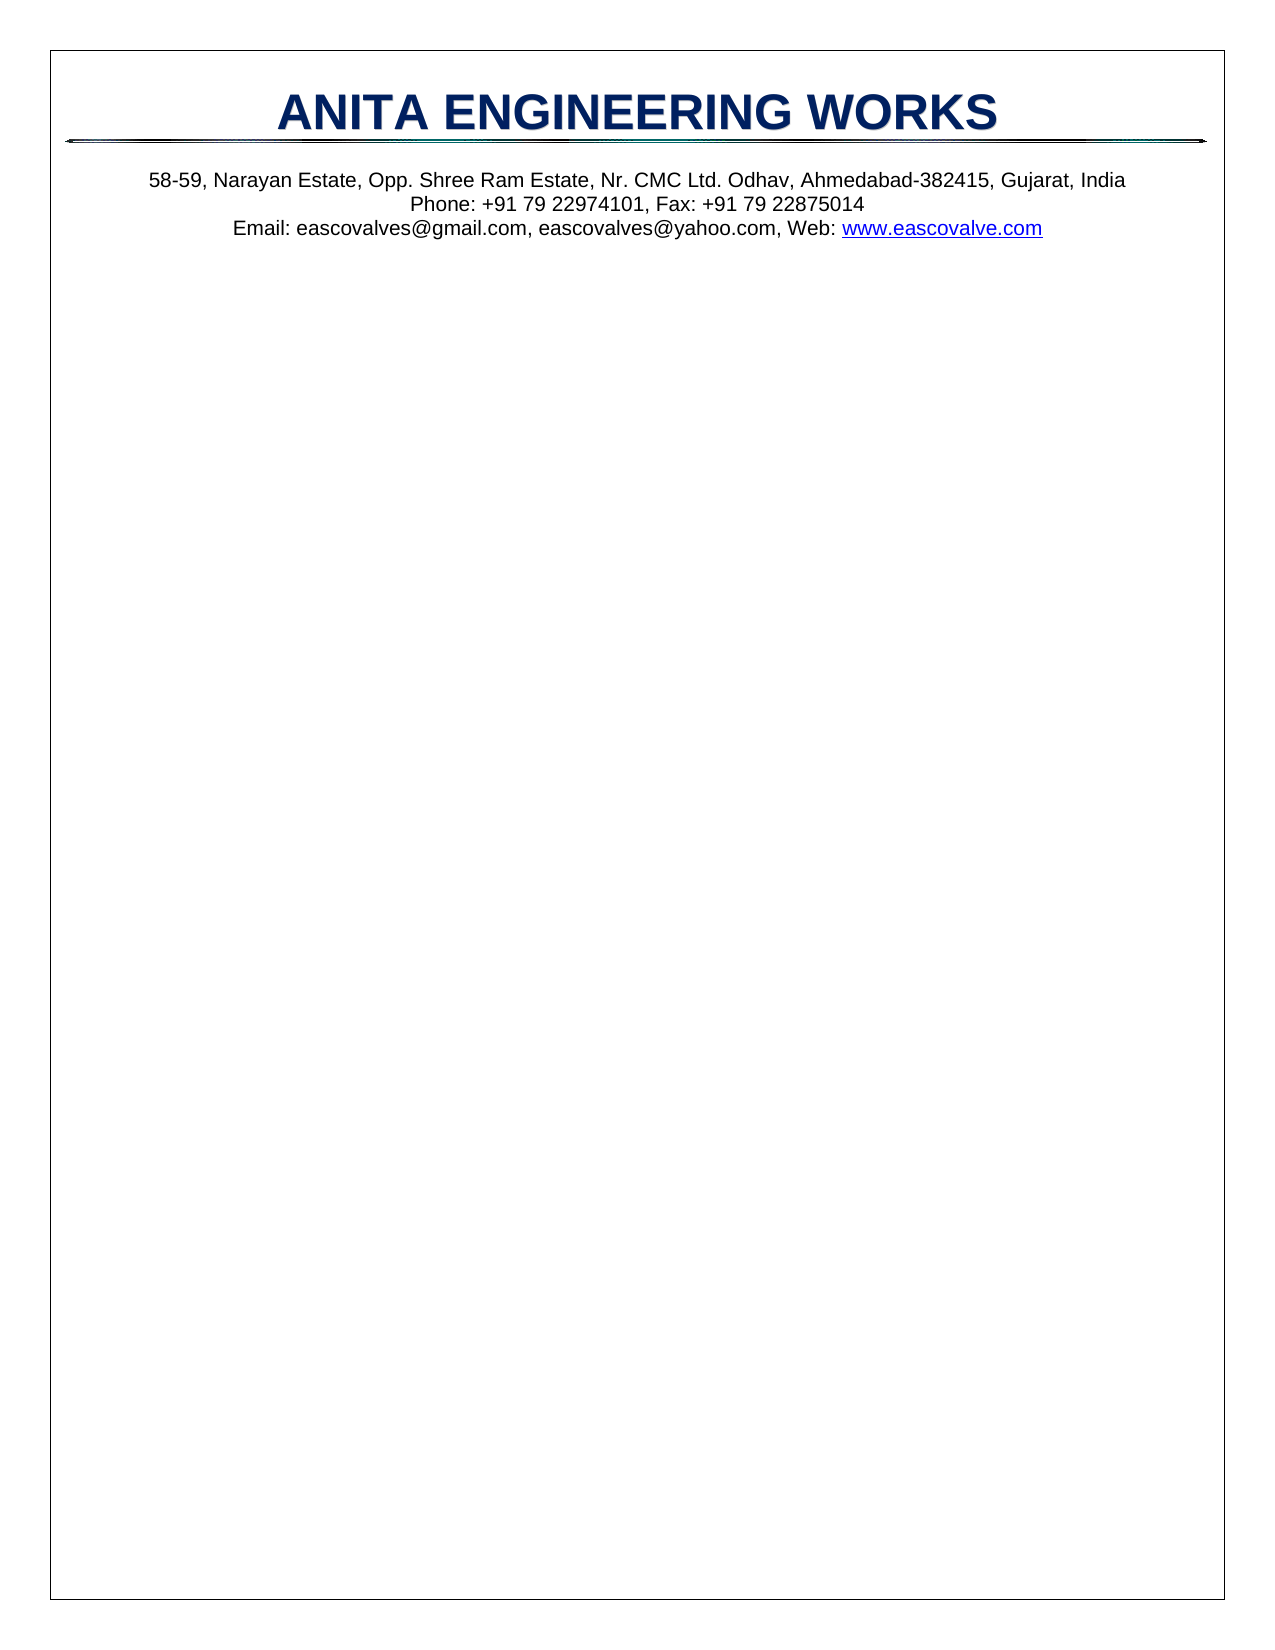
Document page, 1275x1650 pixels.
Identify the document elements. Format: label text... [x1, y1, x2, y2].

text 58-59, Narayan Estate, Opp. Shree Ram Estate, Nr. CMC Ltd. Odhav, Ahmedabad-382415, Gujarat, India [60, 168, 1215, 192]
text Email: eascovalves@gmail.com, eascovalves@yahoo.com, Web: www.eascovalve.com [60, 216, 1215, 240]
picture [65, 139, 1210, 143]
text ANITA ENGINEERING WORKS [60, 75, 1215, 140]
text Phone: +91 79 22974101, Fax: +91 79 22875014 [60, 192, 1215, 216]
